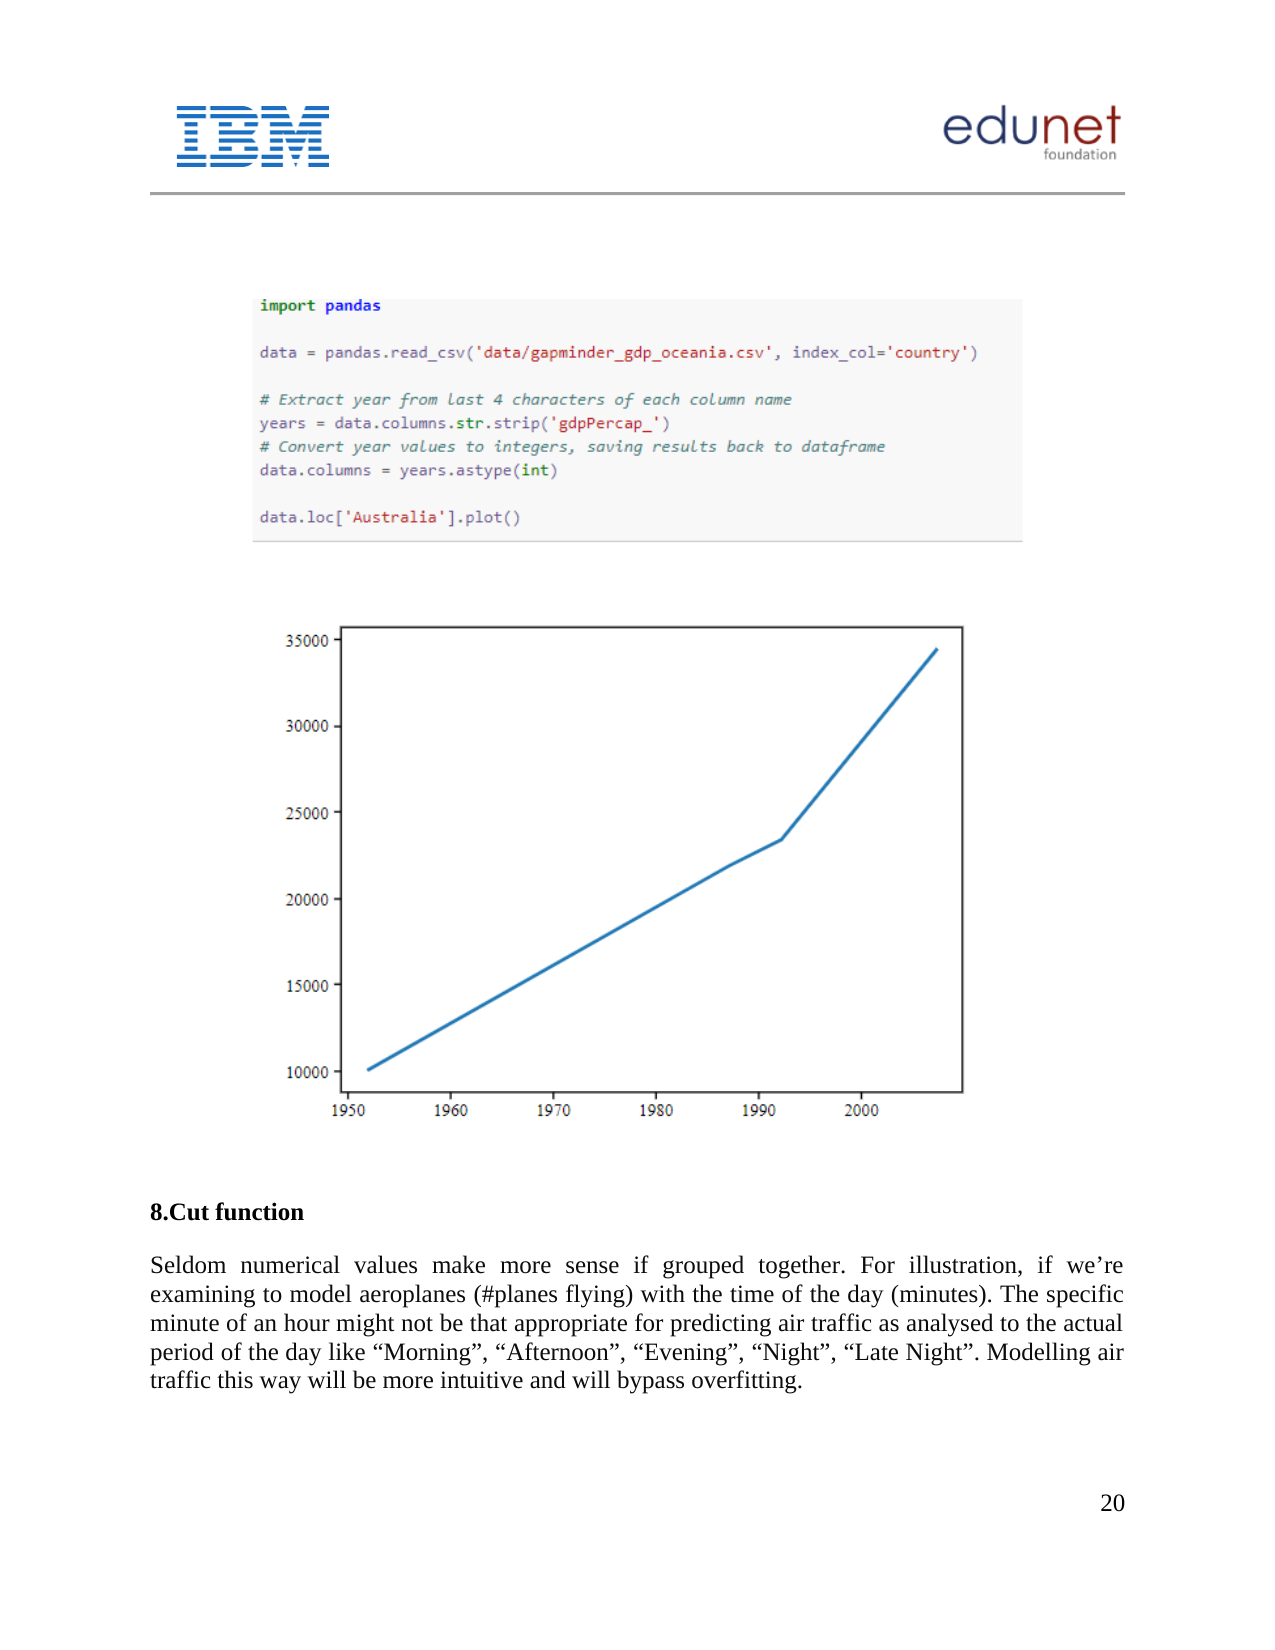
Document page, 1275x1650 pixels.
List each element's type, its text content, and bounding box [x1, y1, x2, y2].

picture [941, 95, 1125, 167]
picture [252, 299, 1023, 1158]
text 8.Cut function [150, 1197, 1125, 1225]
text Seldom numerical values make more sense if grouped together. For illustration, if we’re examining to model aeroplanes (#planes flying) with the time of the day (minutes). The specific minute of an hour might not be that appropriate for predicting air traffic as analysed to the actual period of the day like “Morning”, “Afternoon”, “Evening”, “Night”, “Late Night”. Modelling air traffic this way will be more intuitive and will bypass overfitting. [150, 1251, 1125, 1394]
picture [176, 106, 329, 167]
